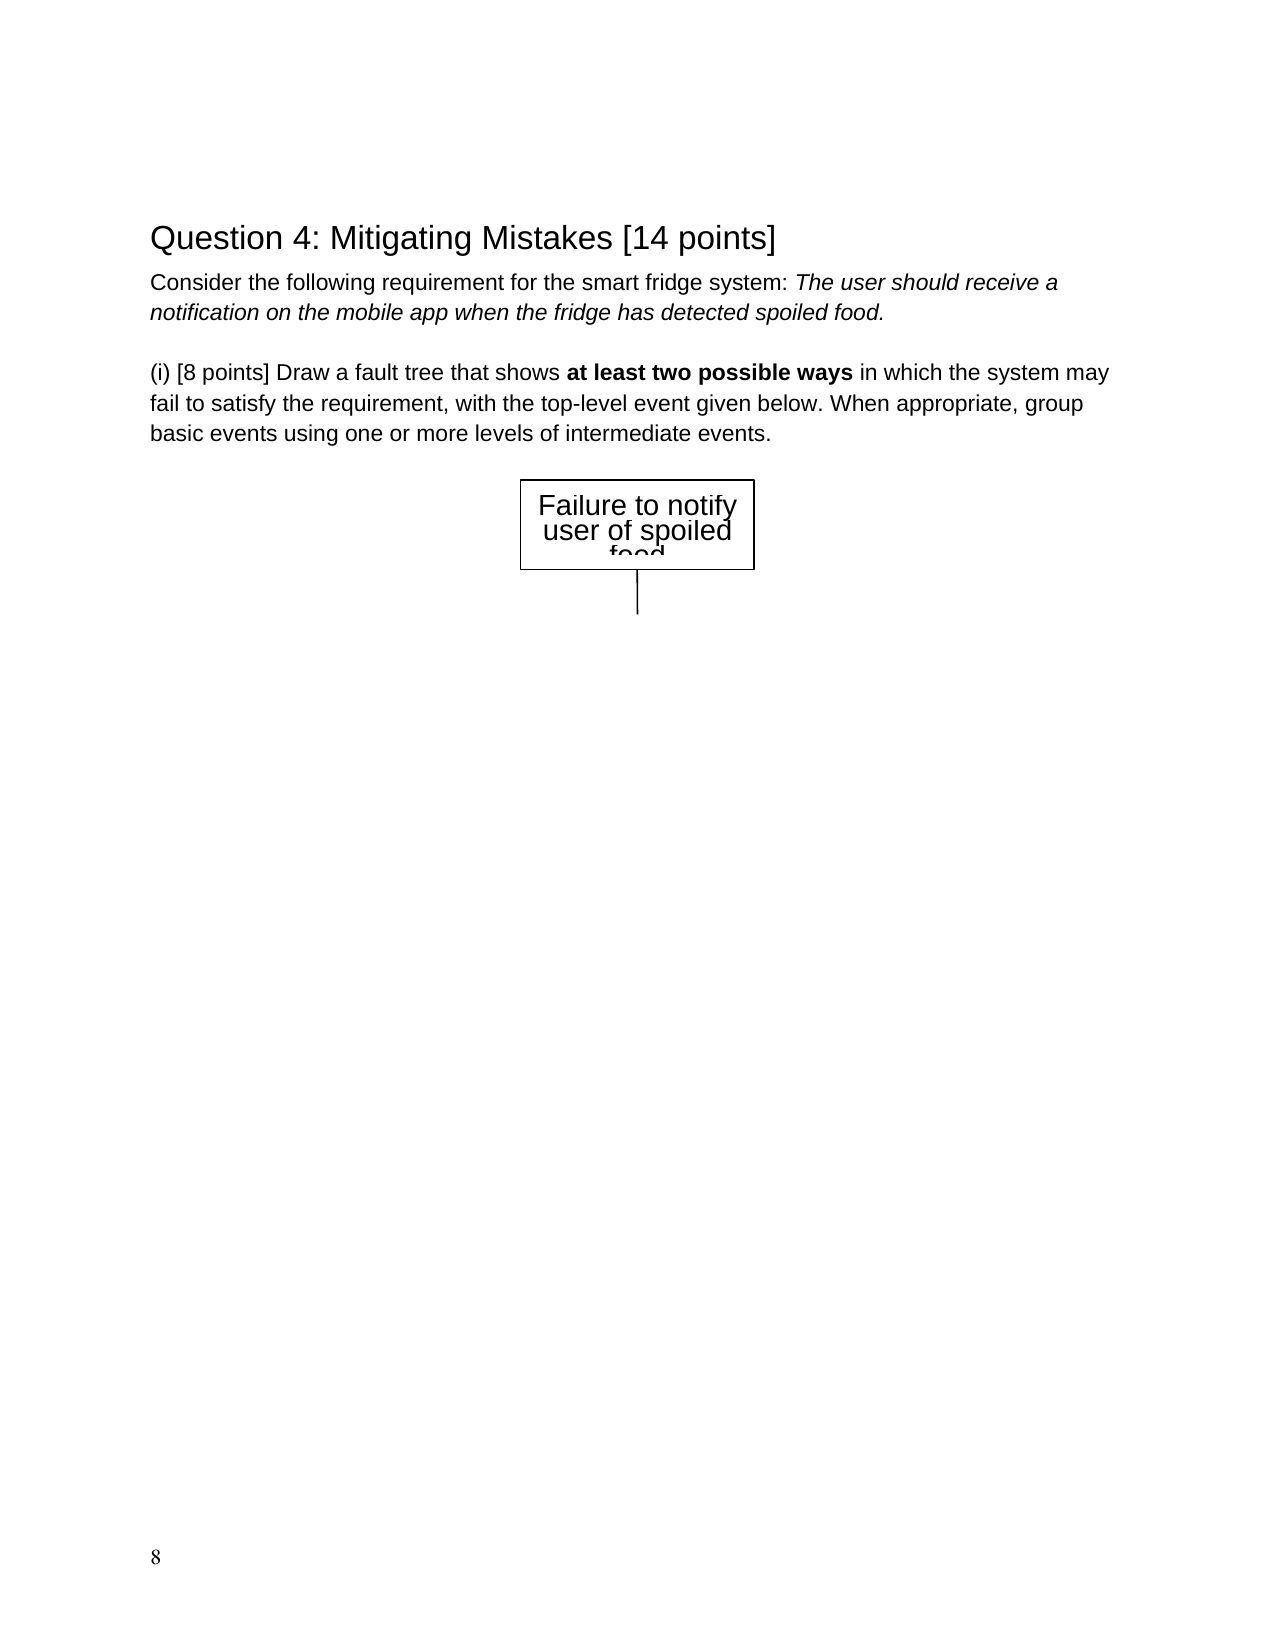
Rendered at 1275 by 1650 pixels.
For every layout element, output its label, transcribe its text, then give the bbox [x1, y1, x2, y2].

text (i) [8 points] Draw a fault tree that shows at least two possible ways in which the system may fail to satisfy the requirement, with the top-level event given below. When appropriate, group basic events using one or more levels of intermediate events. [150, 359, 1125, 446]
text Consider the following requirement for the smart fridge system: The user should receive a notification on the mobile app when the fridge has detected spoiled food. [150, 269, 1125, 325]
subtitle Question 4: Mitigating Mistakes [14 points] [150, 218, 1125, 256]
